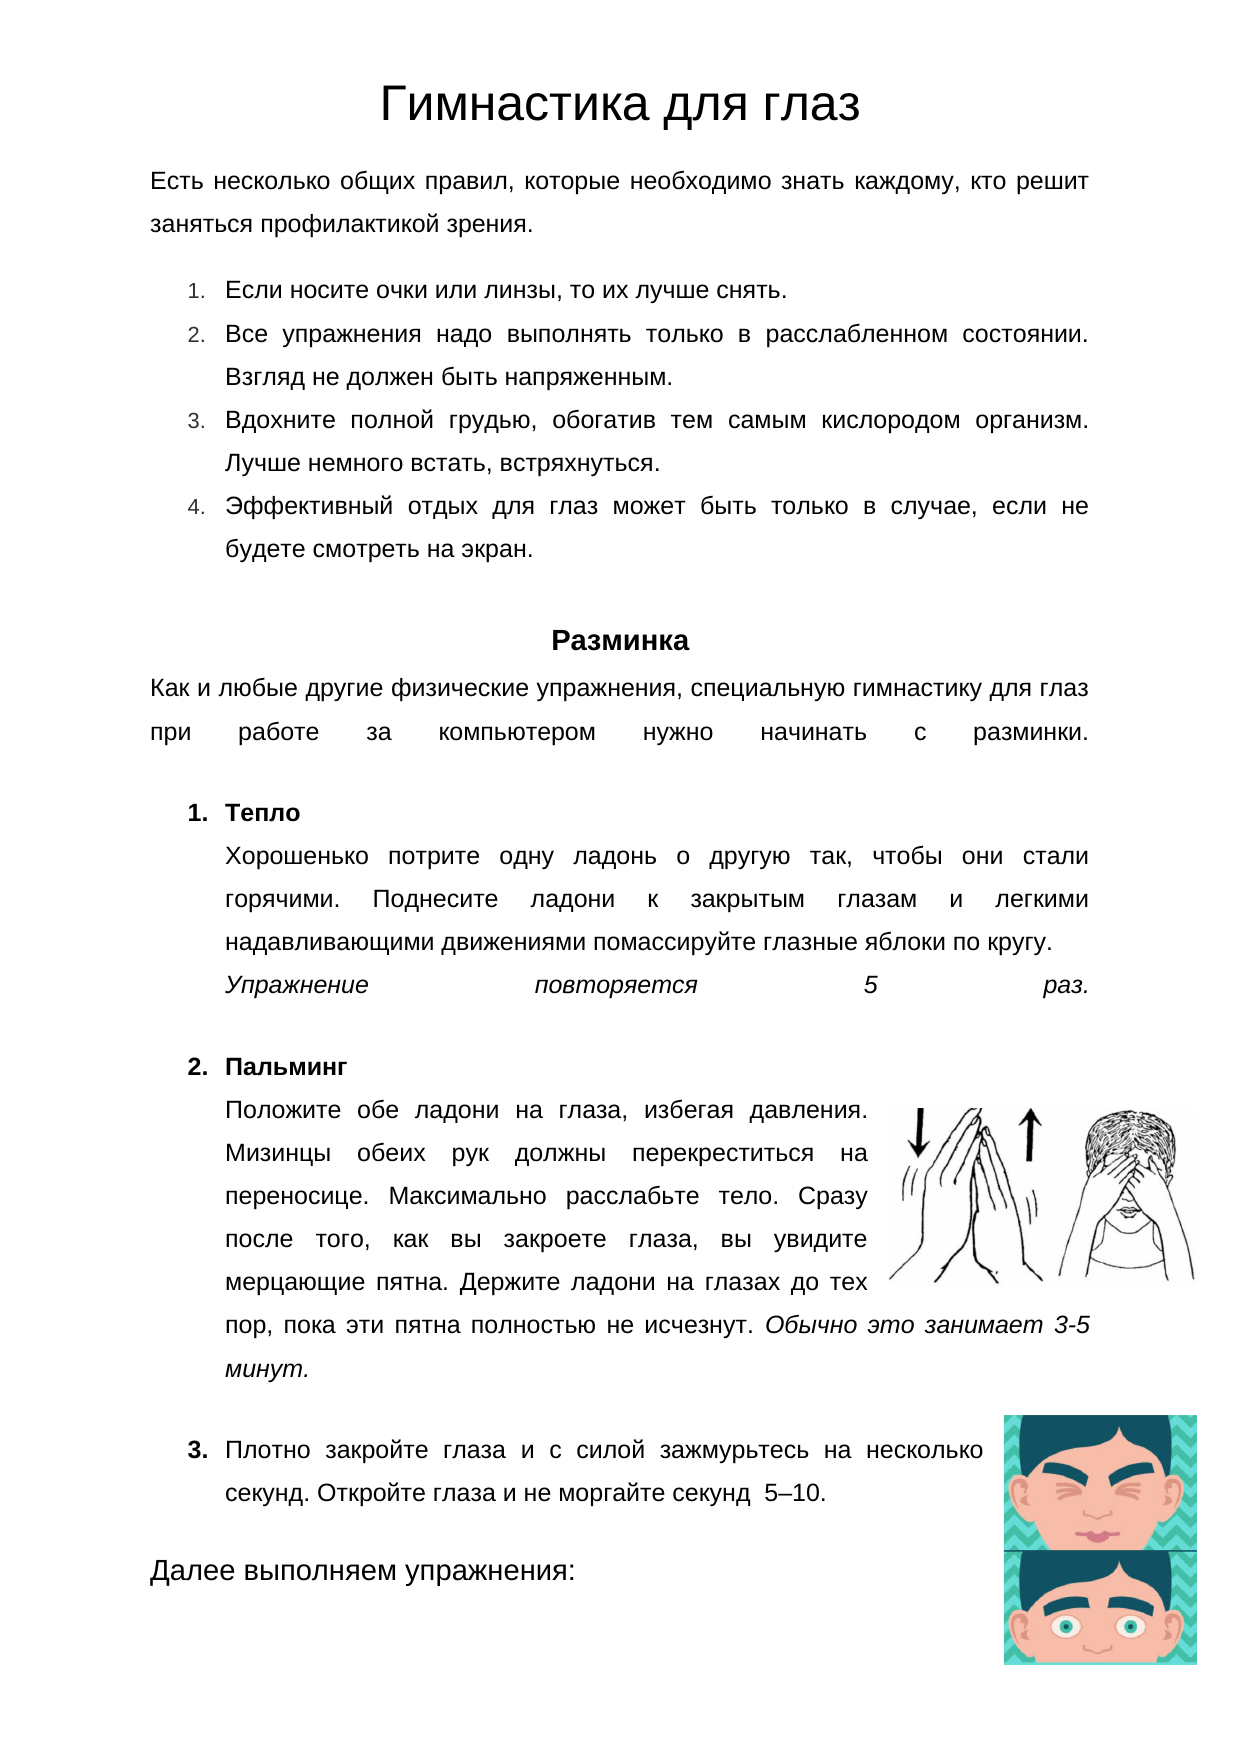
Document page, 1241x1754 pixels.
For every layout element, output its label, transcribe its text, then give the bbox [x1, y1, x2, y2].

list Тепло [187, 798, 1090, 827]
list Пальминг [187, 1052, 1090, 1081]
list Все упражнения надо выполнять только в расслабленном состоянии. Взгляд не должен быть напряженным. [187, 318, 1090, 390]
text Хорошенько потрите одну ладонь о другую так, чтобы они стали горячими. Поднесите ладони к закрытым глазам и легкими надавливающими движениями помассируйте глазные яблоки по кругу. [225, 841, 1090, 956]
list Вдохните полной грудью, обогатив тем самым кислородом организм. Лучше немного встать, встряхнуться. [187, 405, 1090, 477]
text Далее выполняем упражнения: [150, 1552, 1003, 1586]
text Положите обе ладони на глаза, избегая давления. Мизинцы обеих рук должны перекреститься на переносице. Максимально расслабьте тело. Сразу после того, как вы закроете глаза, вы увидите мерцающие пятна. Держите ладони на глазах до тех пор, пока эти пятна полностью не исчезнут. Обычно это занимает 3-5 минут. [225, 1095, 1090, 1422]
list Эффективный отдых для глаз может быть только в случае, если не будете смотреть на экран. [187, 491, 1090, 563]
picture [887, 1108, 1197, 1287]
list Плотно закройте глаза и с силой зажмурьтесь на несколько секунд. Откройте глаза и не моргайте секунд 5–10. [187, 1435, 1003, 1507]
title Гимнастика для глаз [150, 74, 1090, 131]
text Упражнение повторяется 5 раз. [225, 970, 1090, 1039]
picture [1003, 1415, 1197, 1665]
text Как и любые другие физические упражнения, специальную гимнастику для глаз при работе за компьютером нужно начинать с разминки. [150, 673, 1090, 785]
text Есть несколько общих правил, которые необходимо знать каждому, кто решит заняться профилактикой зрения. [150, 166, 1090, 238]
text Разминка [150, 623, 1090, 657]
list Если носите очки или линзы, то их лучше снять. [187, 275, 1090, 304]
